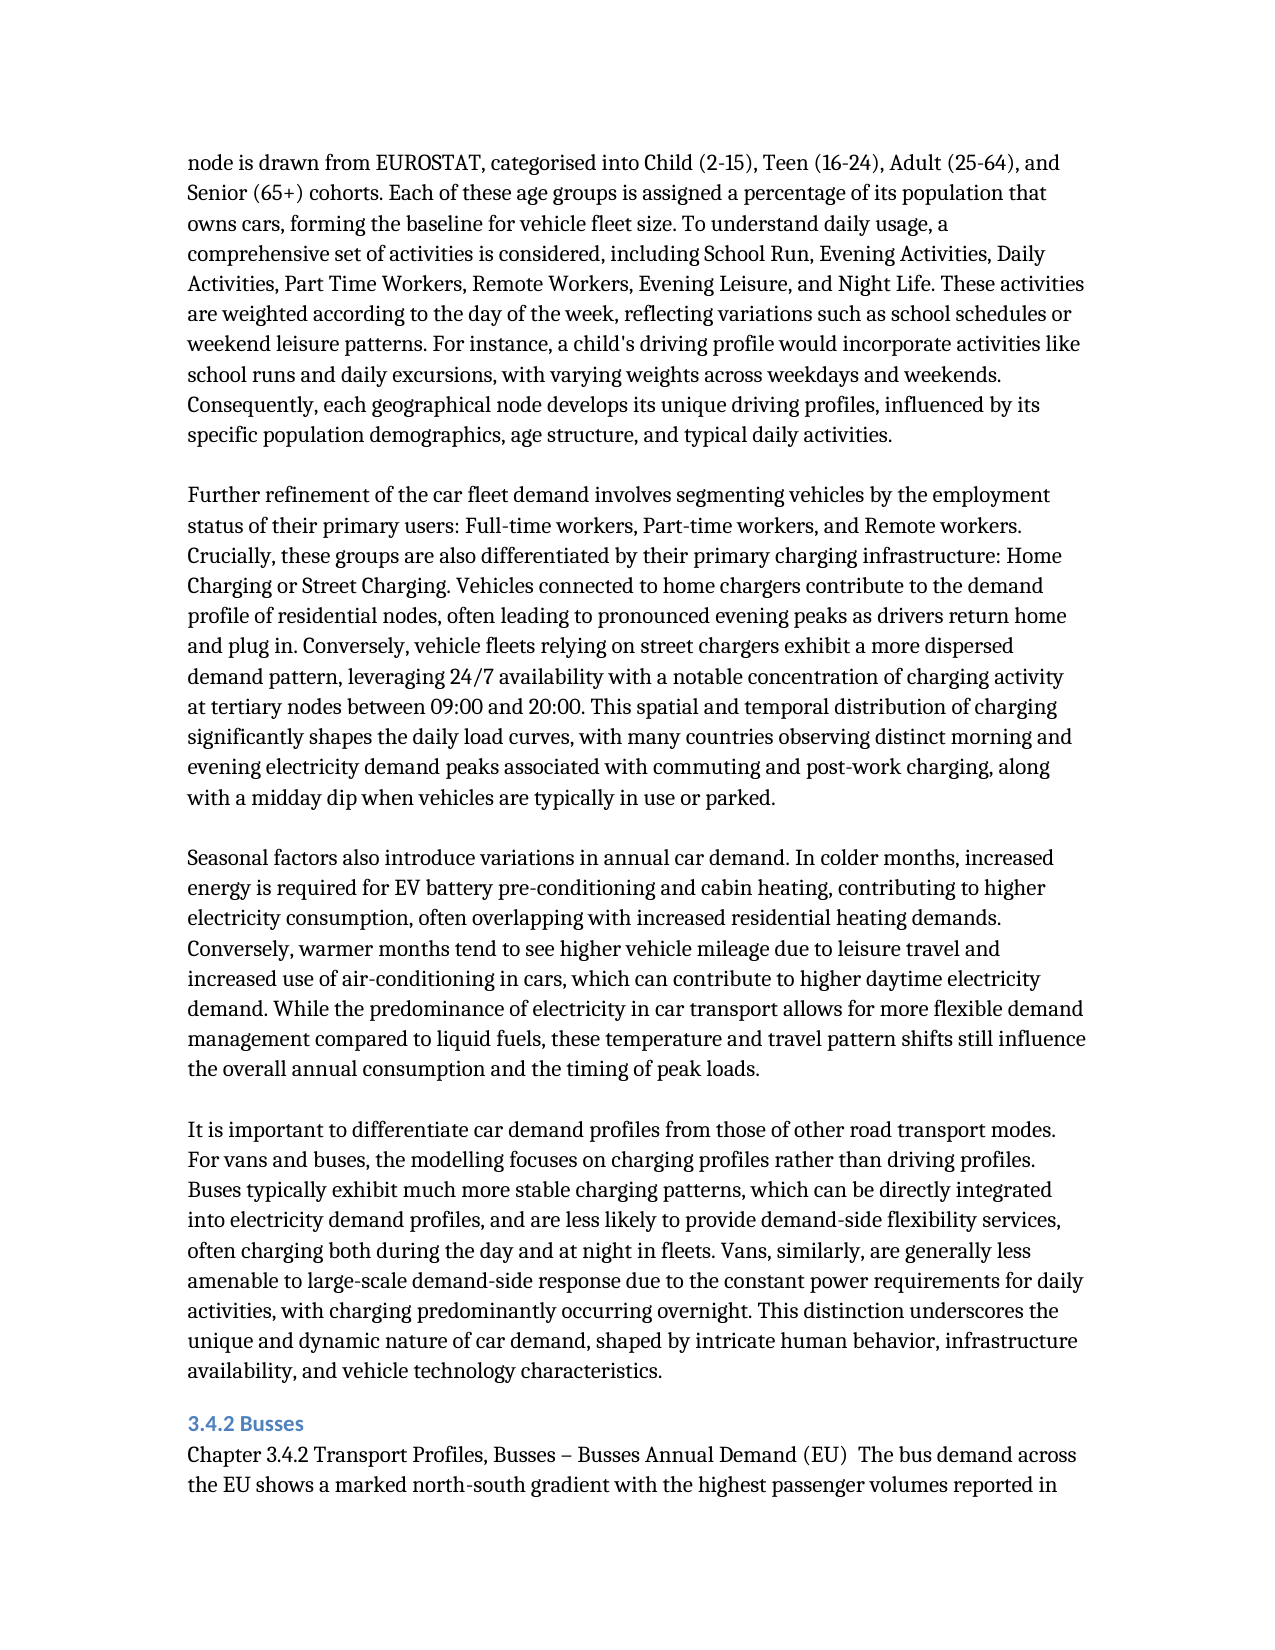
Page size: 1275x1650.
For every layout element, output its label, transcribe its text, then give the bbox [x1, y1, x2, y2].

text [187, 1442, 1087, 1498]
subtitle 3.4.2 Busses [187, 1409, 1087, 1437]
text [187, 150, 1087, 1385]
